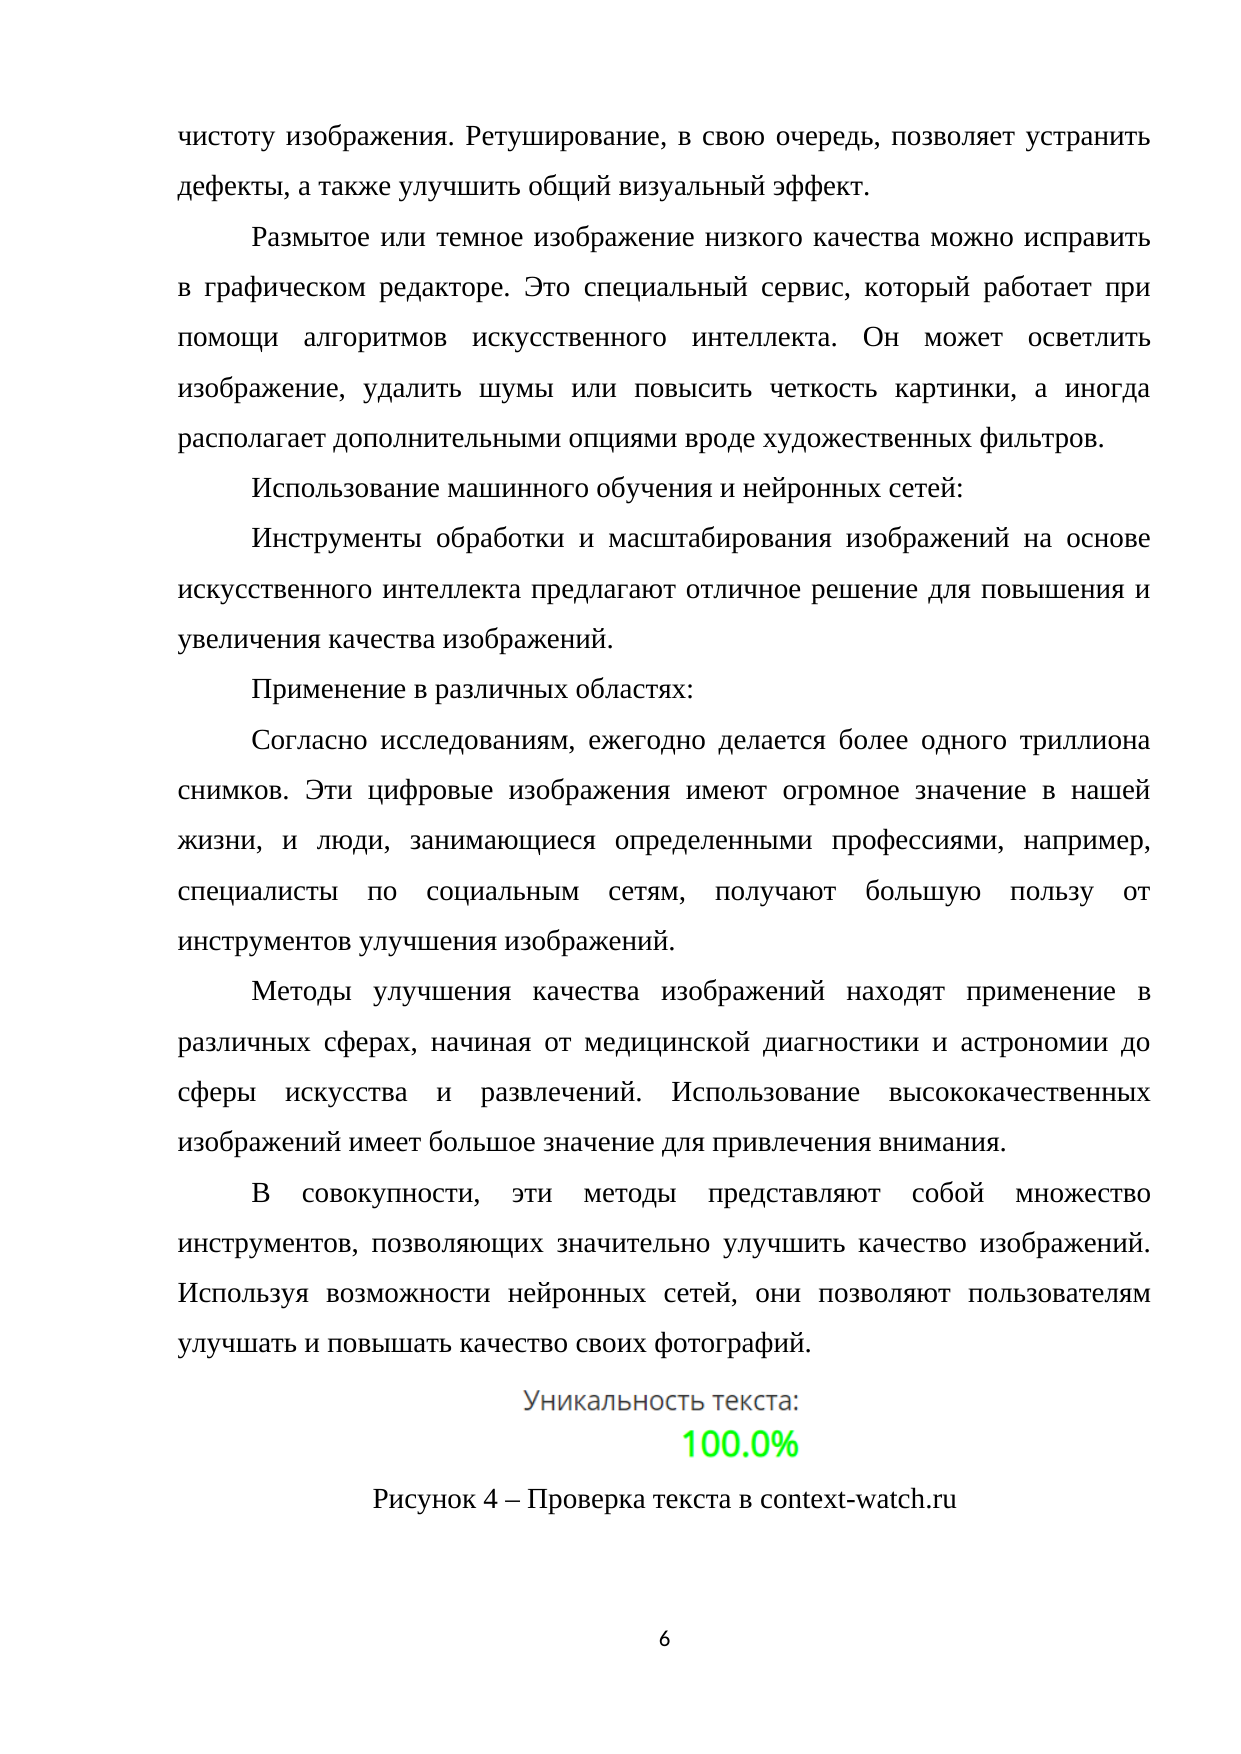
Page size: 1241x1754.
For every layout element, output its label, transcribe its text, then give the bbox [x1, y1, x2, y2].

text Согласно исследованиям, ежегодно делается более одного триллиона снимков. Эти цифровые изображения имеют огромное значение в нашей жизни, и люди, занимающиеся определенными профессиями, например, специалисты по социальным сетям, получают большую пользу от инструментов улучшения изображений. [177, 722, 1152, 957]
text Размытое или темное изображение низкого качества можно исправить в графическом редакторе. Это специальный сервис, который работает при помощи алгоритмов искусственного интеллекта. Он может осветлить изображение, удалить шумы или повысить четкость картинки, а иногда располагает дополнительными опциями вроде художественных фильтров. [177, 219, 1152, 453]
picture [512, 1376, 817, 1467]
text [177, 118, 1152, 202]
text Применение в различных областях: [177, 672, 1152, 705]
text Инструменты обработки и масштабирования изображений на основе искусственного интеллекта предлагают отличное решение для повышения и увеличения качества изображений. [177, 521, 1152, 655]
text В совокупности, эти методы представляют собой множество инструментов, позволяющих значительно улучшить качество изображений. Используя возможности нейронных сетей, они позволяют пользователям улучшать и повышать качество своих фотографий. [177, 1175, 1152, 1359]
text Рисунок 4 – Проверка текста в context-watch.ru [177, 1481, 1152, 1514]
text Методы улучшения качества изображений находят применение в различных сферах, начиная от медицинской диагностики и астрономии до сферы искусства и развлечений. Использование высококачественных изображений имеет большое значение для привлечения внимания. [177, 973, 1152, 1158]
text Использование машинного обучения и нейронных сетей: [177, 470, 1152, 504]
